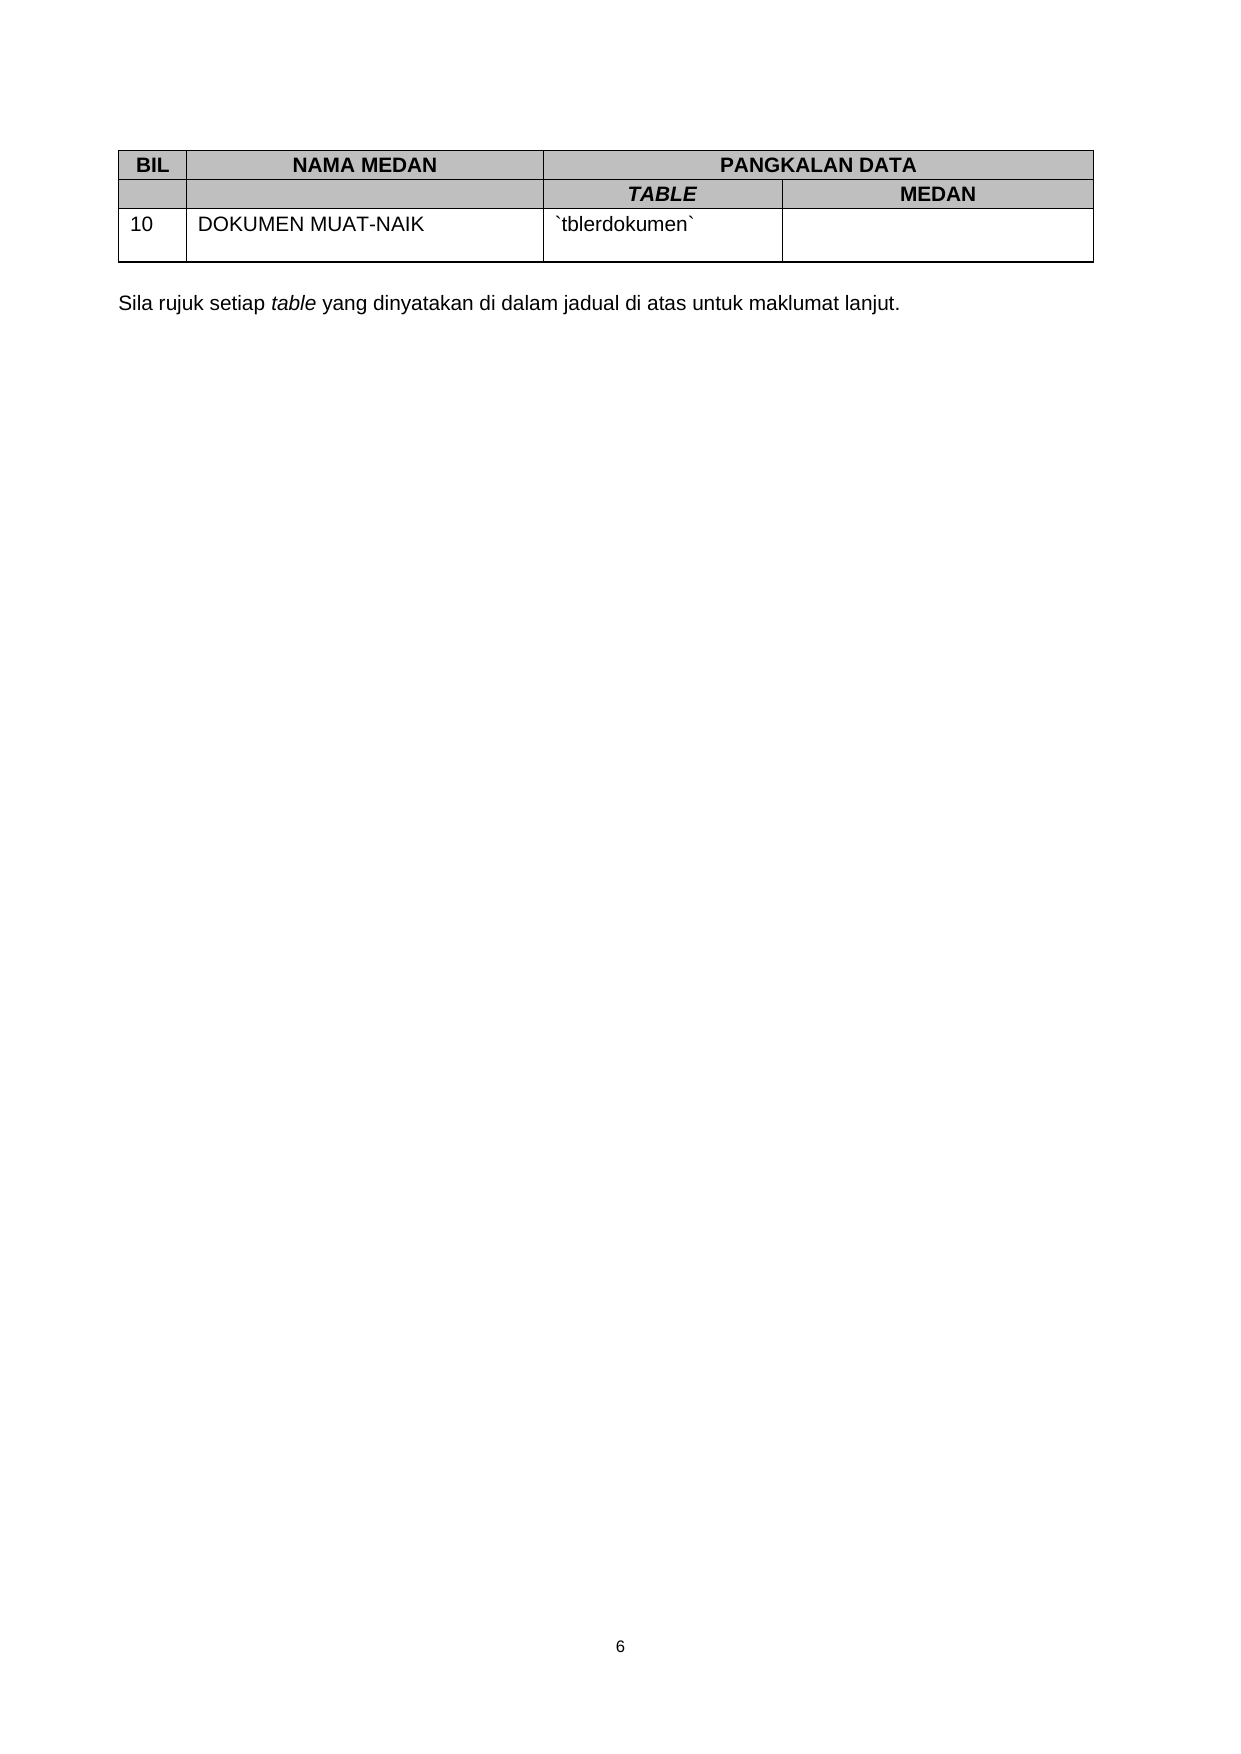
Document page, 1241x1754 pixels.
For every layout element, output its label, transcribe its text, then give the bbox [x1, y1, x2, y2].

table_cell MEDAN [783, 180, 1093, 208]
table_cell [119, 180, 186, 208]
table_cell `tblerdokumen` [544, 209, 782, 261]
table_cell TABLE [544, 180, 782, 208]
table_cell [187, 180, 543, 208]
text Sila rujuk setiap table yang dinyatakan di dalam jadual di atas untuk maklumat lanjut. [118, 291, 1122, 314]
table_cell DOKUMEN MUAT-NAIK [187, 209, 543, 261]
table_header NAMA MEDAN [187, 151, 543, 179]
table_cell [119, 209, 186, 261]
table_header BIL [119, 151, 186, 179]
table_header PANGKALAN DATA [544, 151, 1093, 179]
table_cell [783, 209, 1093, 261]
